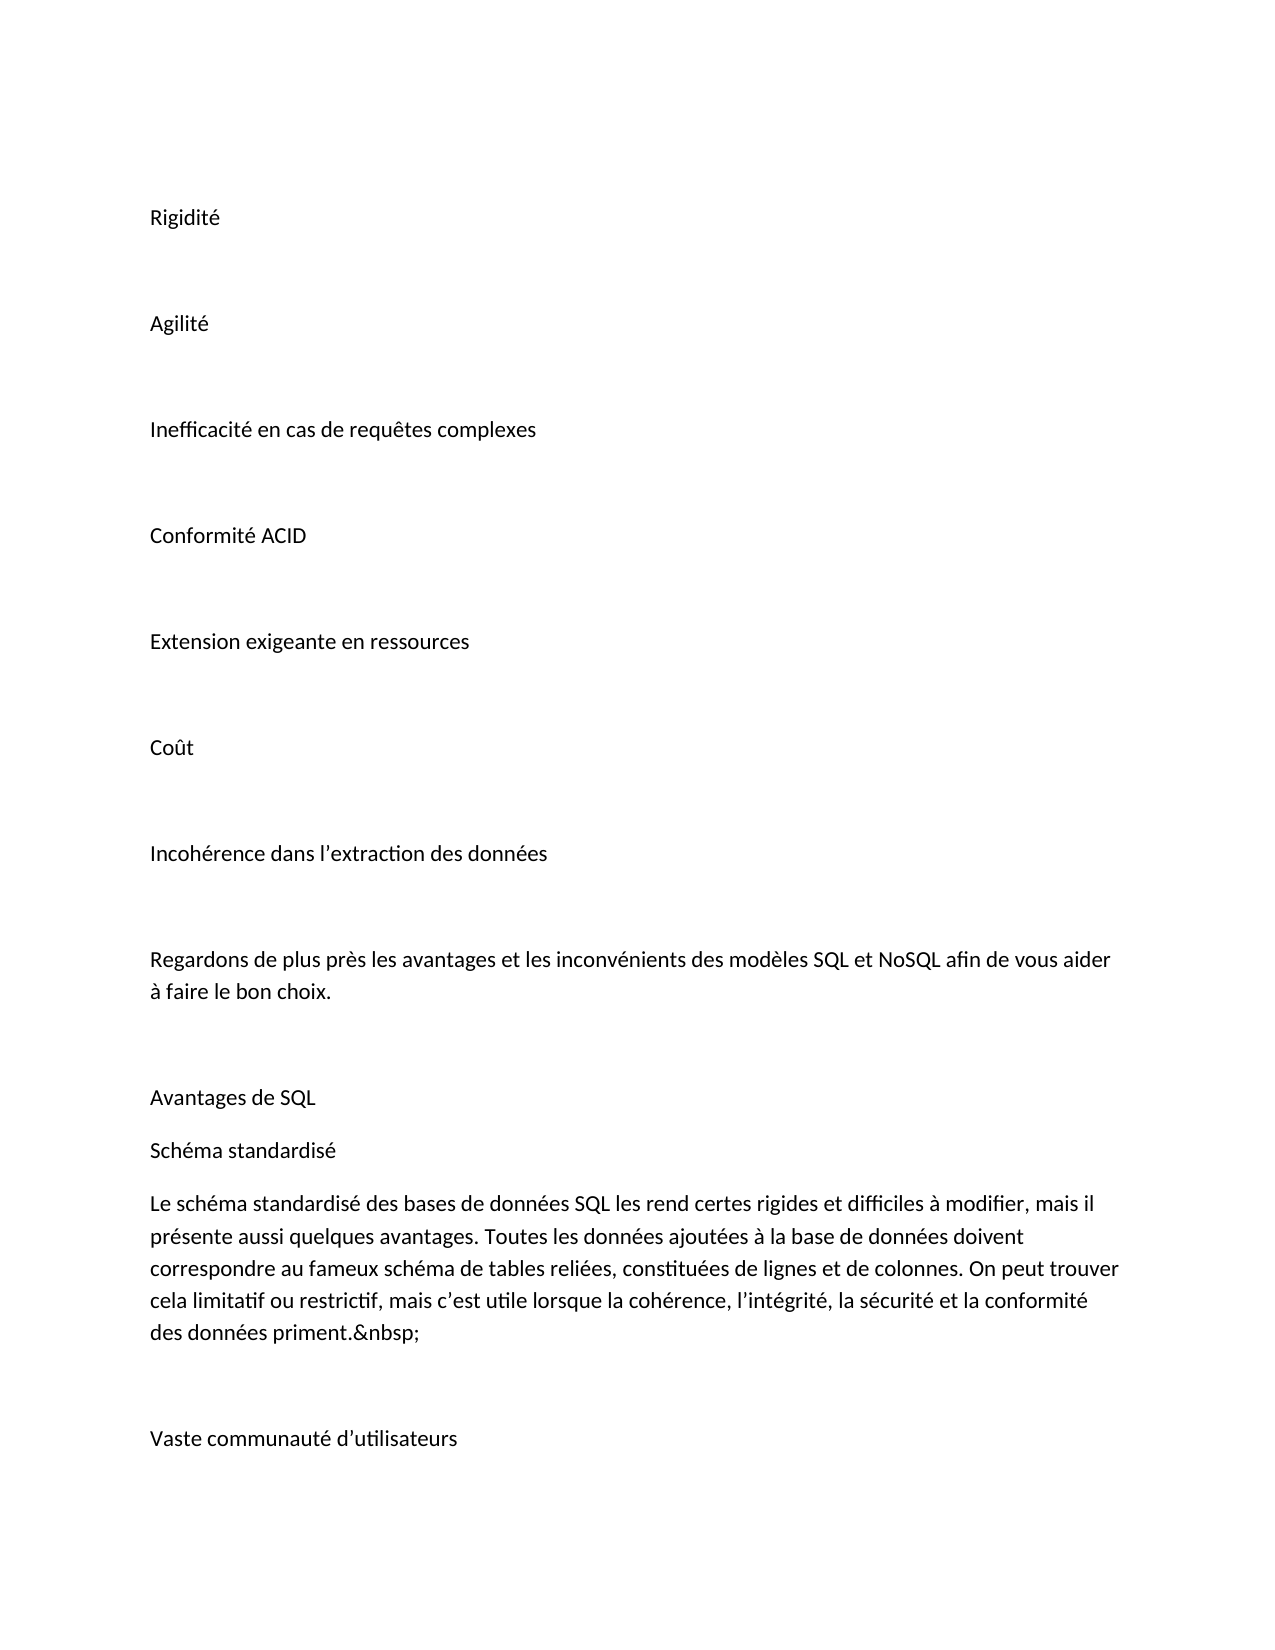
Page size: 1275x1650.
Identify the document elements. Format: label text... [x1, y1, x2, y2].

text Schéma standardisé [150, 1137, 1125, 1164]
text Inefficacité en cas de requêtes complexes [150, 415, 1125, 443]
text Vaste communauté d’utilisateurs [150, 1424, 1125, 1452]
text Rigidité [150, 203, 1125, 231]
text Regardons de plus près les avantages et les inconvénients des modèles SQL et NoSQL afin de vous aider à faire le bon choix. [150, 945, 1125, 1006]
text Agilité [150, 309, 1125, 337]
text Conformité ACID [150, 521, 1125, 549]
text Coût [150, 733, 1125, 761]
text Le schéma standardisé des bases de données SQL les rend certes rigides et difficiles à modifier, mais il présente aussi quelques avantages. Toutes les données ajoutées à la base de données doivent correspondre au fameux schéma de tables reliées, constituées de lignes et de colonnes. On peut trouver cela limitatif ou restrictif, mais c’est utile lorsque la cohérence, l’intégrité, la sécurité et la conformité des données priment.&nbsp; [150, 1189, 1125, 1346]
text Incohérence dans l’extraction des données [150, 839, 1125, 867]
text Extension exigeante en ressources [150, 627, 1125, 655]
text Avantages de SQL [150, 1083, 1125, 1112]
